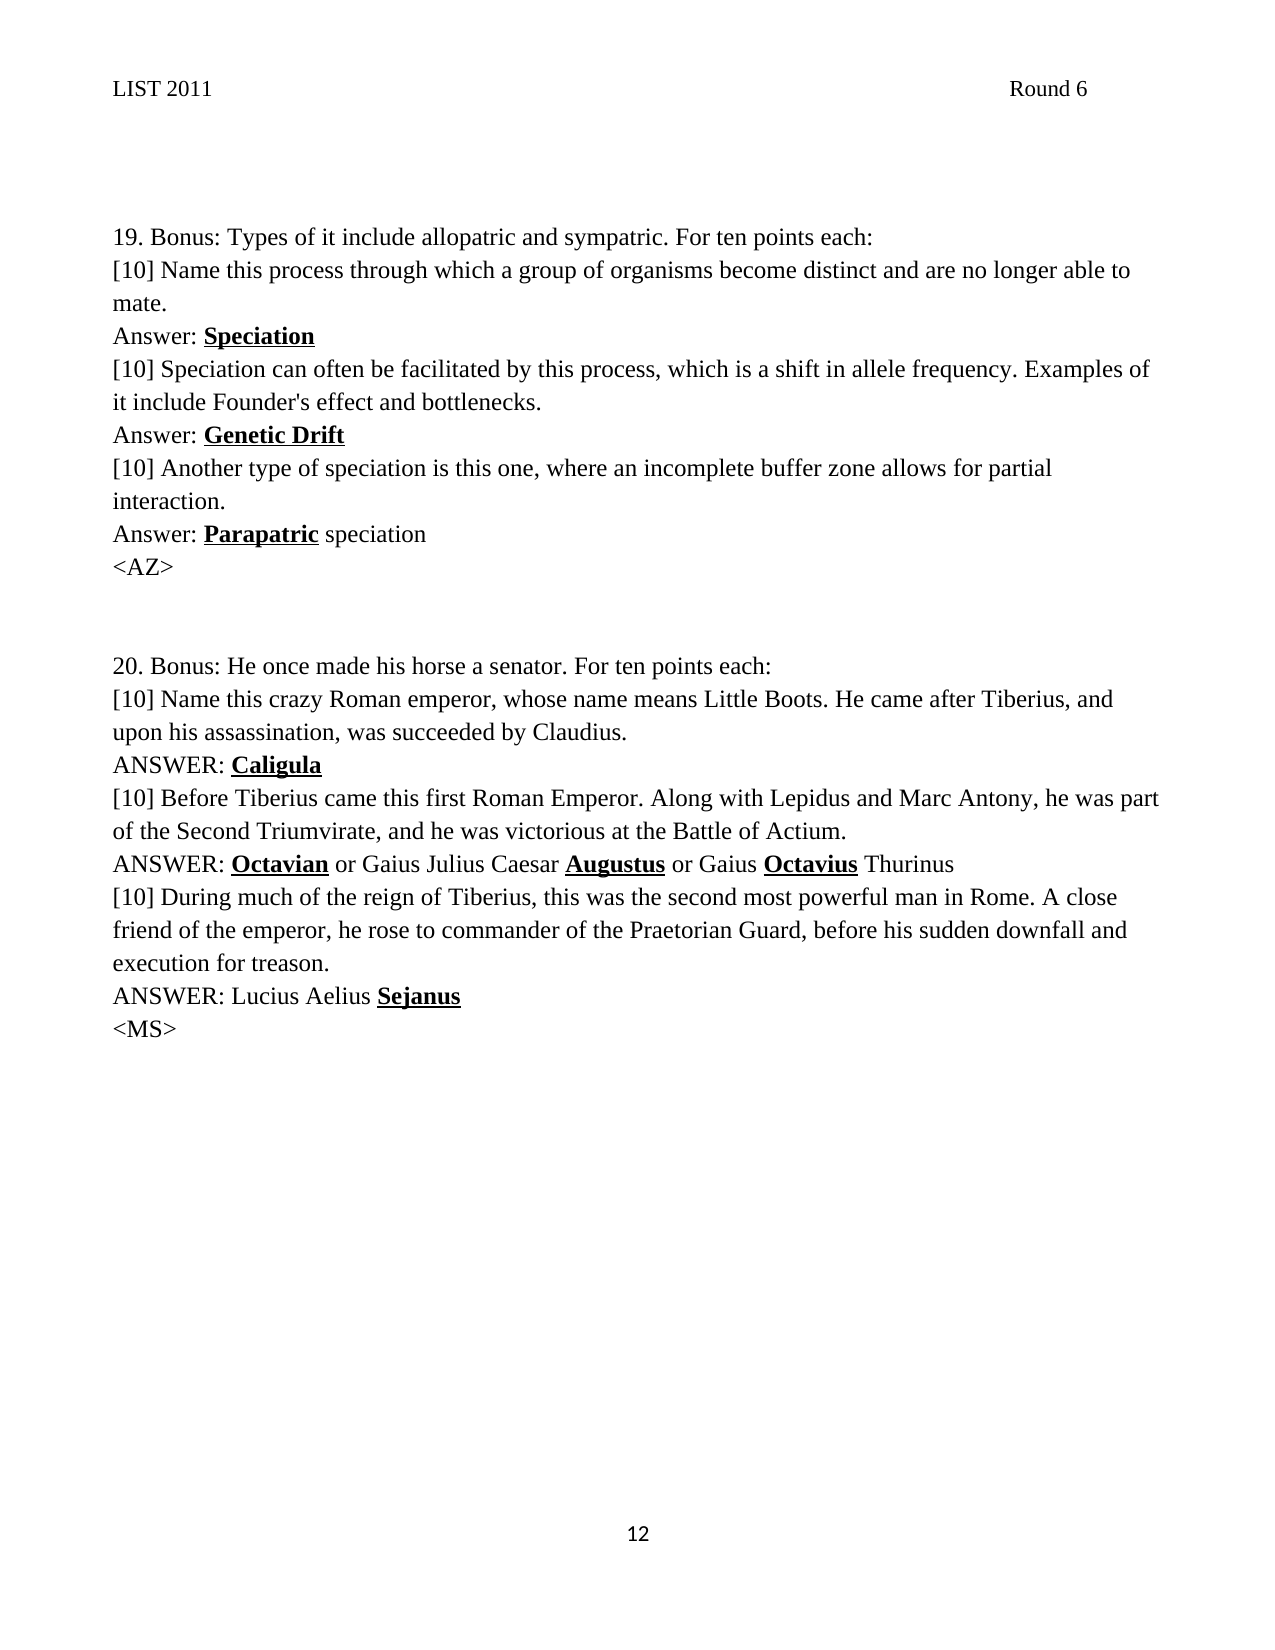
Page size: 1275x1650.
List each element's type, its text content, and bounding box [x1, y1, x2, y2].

text ANSWER: Octavian or Gaius Julius Caesar Augustus or Gaius Octavius Thurinus [112, 849, 1162, 878]
text <AZ> [112, 552, 1162, 581]
text [10] During much of the reign of Tiberius, this was the second most powerful man in Rome. A close friend of the emperor, he rose to commander of the Praetorian Guard, before his sudden downfall and execution for treason. [112, 882, 1162, 977]
text Answer: Genetic Drift [112, 420, 1162, 449]
text 19. Bonus: Types of it include allopatric and sympatric. For ten points each: [112, 222, 1162, 251]
text Answer: Parapatric speciation [112, 519, 1162, 548]
text [10] Name this process through which a group of organisms become distinct and are no longer able to mate. [112, 255, 1162, 317]
text ANSWER: Caligula [112, 750, 1162, 779]
text [10] Another type of speciation is this one, where an incomplete buffer zone allows for partial interaction. [112, 453, 1162, 515]
text [10] Name this crazy Roman emperor, whose name means Little Boots. He came after Tiberius, and upon his assassination, was succeeded by Claudius. [112, 684, 1162, 746]
text <MS> [112, 1014, 1162, 1043]
text [10] Before Tiberius came this first Roman Emperor. Along with Lepidus and Marc Antony, he was part of the Second Triumvirate, and he was victorious at the Battle of Actium. [112, 783, 1162, 845]
text Answer: Speciation [112, 321, 1162, 349]
text [10] Speciation can often be facilitated by this process, which is a shift in allele frequency. Examples of it include Founder's effect and bottlenecks. [112, 354, 1162, 416]
text 20. Bonus: He once made his horse a senator. For ten points each: [112, 651, 1162, 680]
text ANSWER: Lucius Aelius Sejanus [112, 981, 1162, 1010]
